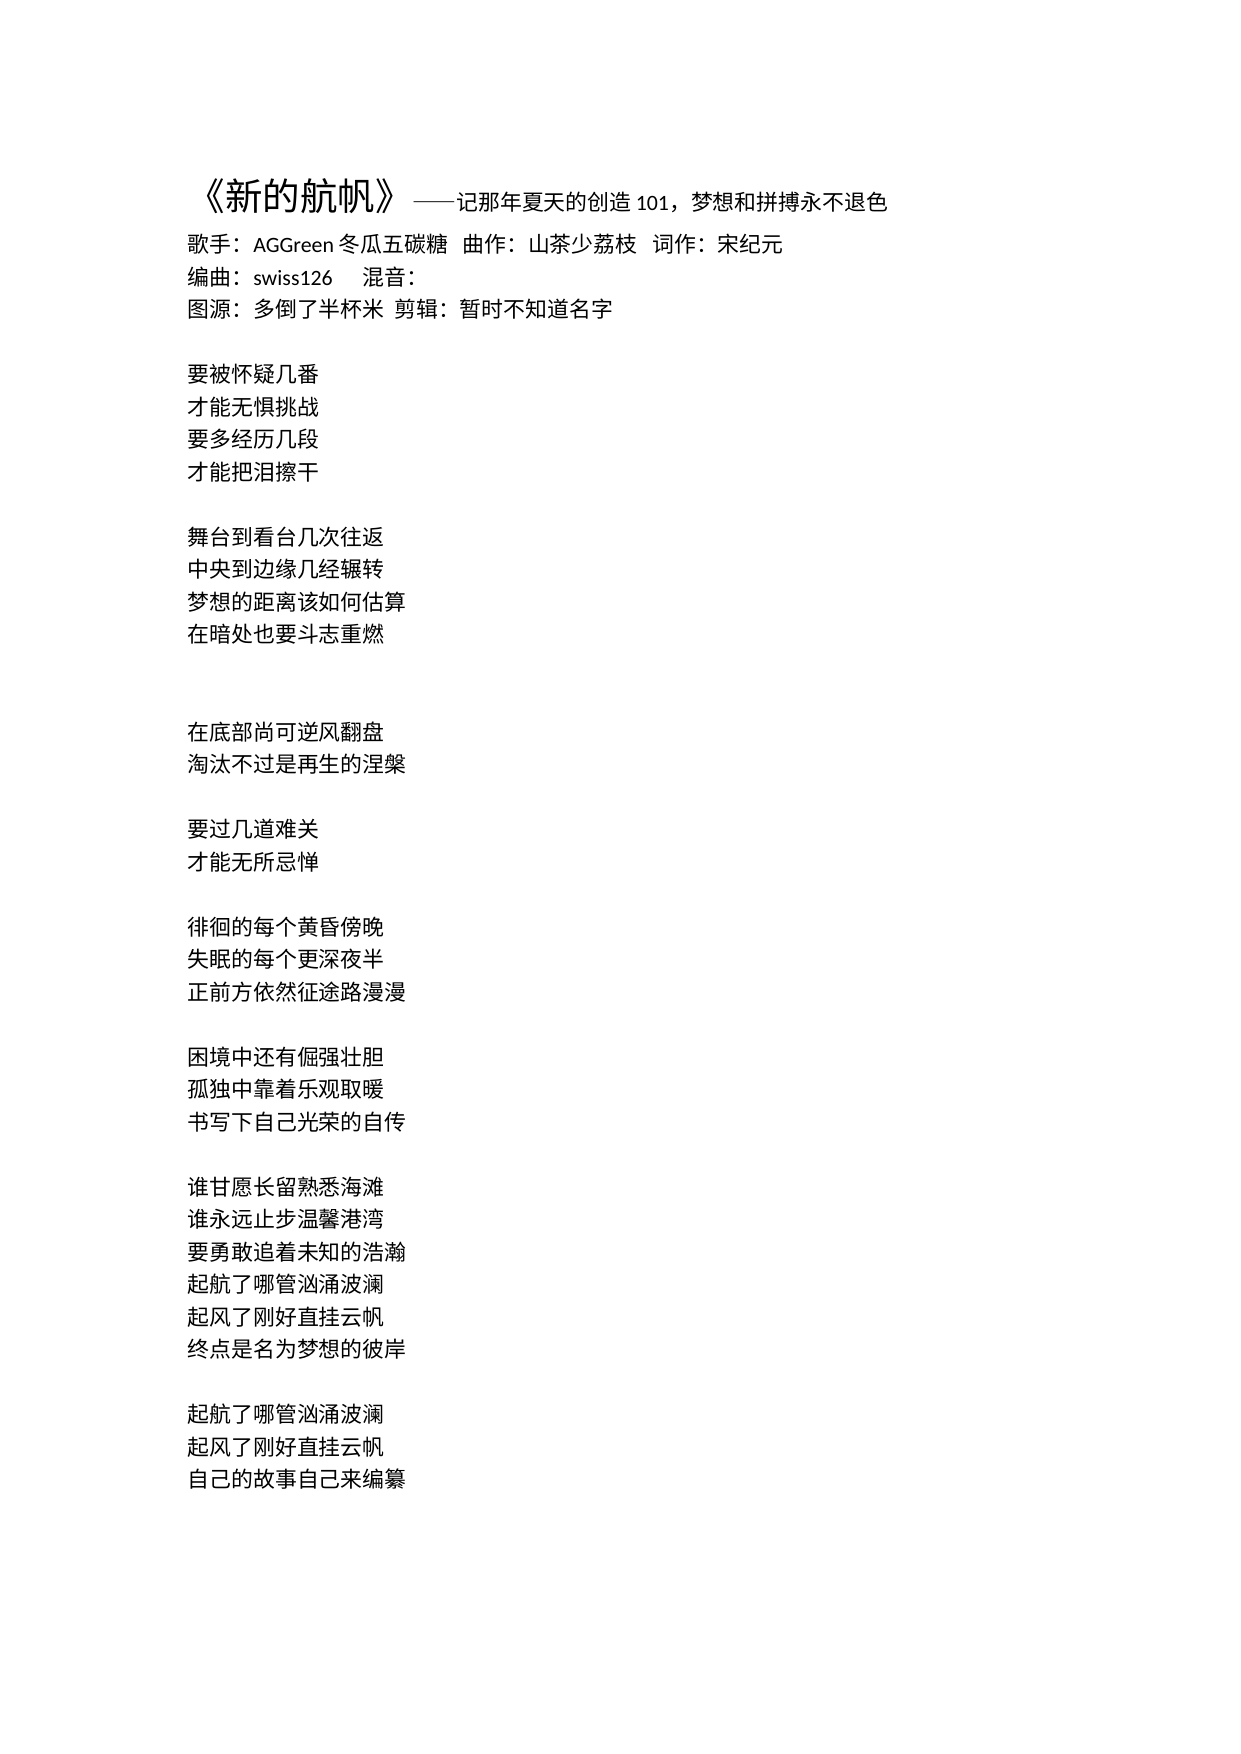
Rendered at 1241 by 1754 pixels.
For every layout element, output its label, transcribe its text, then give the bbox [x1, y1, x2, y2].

text 书写下自己光荣的自传 [187, 1104, 1053, 1137]
text 谁永远止步温馨港湾 [187, 1202, 1053, 1234]
text 要多经历几段 [187, 422, 1053, 454]
text 正前方依然征途路漫漫 [187, 974, 1053, 1007]
text 淘汰不过是再生的涅槃 [187, 747, 1053, 779]
text 失眠的每个更深夜半 [187, 942, 1053, 974]
text 自己的故事自己来编纂 [187, 1462, 1053, 1494]
text 起风了刚好直挂云帆 [187, 1299, 1053, 1332]
text 要勇敢追着未知的浩瀚 [187, 1234, 1053, 1267]
text 舞台到看台几次往返 [187, 519, 1053, 552]
text 谁甘愿长留熟悉海滩 [187, 1169, 1053, 1202]
text 才能无所忌惮 [187, 844, 1053, 877]
text 要被怀疑几番 [187, 357, 1053, 389]
text 起航了哪管汹涌波澜 [187, 1397, 1053, 1429]
text 困境中还有倔强壮胆 [187, 1039, 1053, 1072]
text 才能把泪擦干 [187, 454, 1053, 487]
text 中央到边缘几经辗转 [187, 552, 1053, 584]
text 编曲：swiss126 混音： [187, 259, 1053, 292]
text 徘徊的每个黄昏傍晚 [187, 909, 1053, 942]
text 孤独中靠着乐观取暖 [187, 1072, 1053, 1104]
text 起航了哪管汹涌波澜 [187, 1267, 1053, 1299]
text 在底部尚可逆风翻盘 [187, 714, 1053, 747]
text 梦想的距离该如何估算 [187, 584, 1053, 617]
text 歌手：AGGreen冬瓜五碳糖 曲作：山茶少荔枝 词作：宋纪元 [187, 227, 1053, 259]
text 《新的航帆》——记那年夏天的创造101，梦想和拼搏永不退色 [187, 162, 1053, 227]
text 在暗处也要斗志重燃 [187, 617, 1053, 649]
text 才能无惧挑战 [187, 389, 1053, 422]
text 终点是名为梦想的彼岸 [187, 1332, 1053, 1364]
text 要过几道难关 [187, 812, 1053, 844]
text 起风了刚好直挂云帆 [187, 1429, 1053, 1462]
text 图源：多倒了半杯米 剪辑：暂时不知道名字 [187, 292, 1053, 324]
